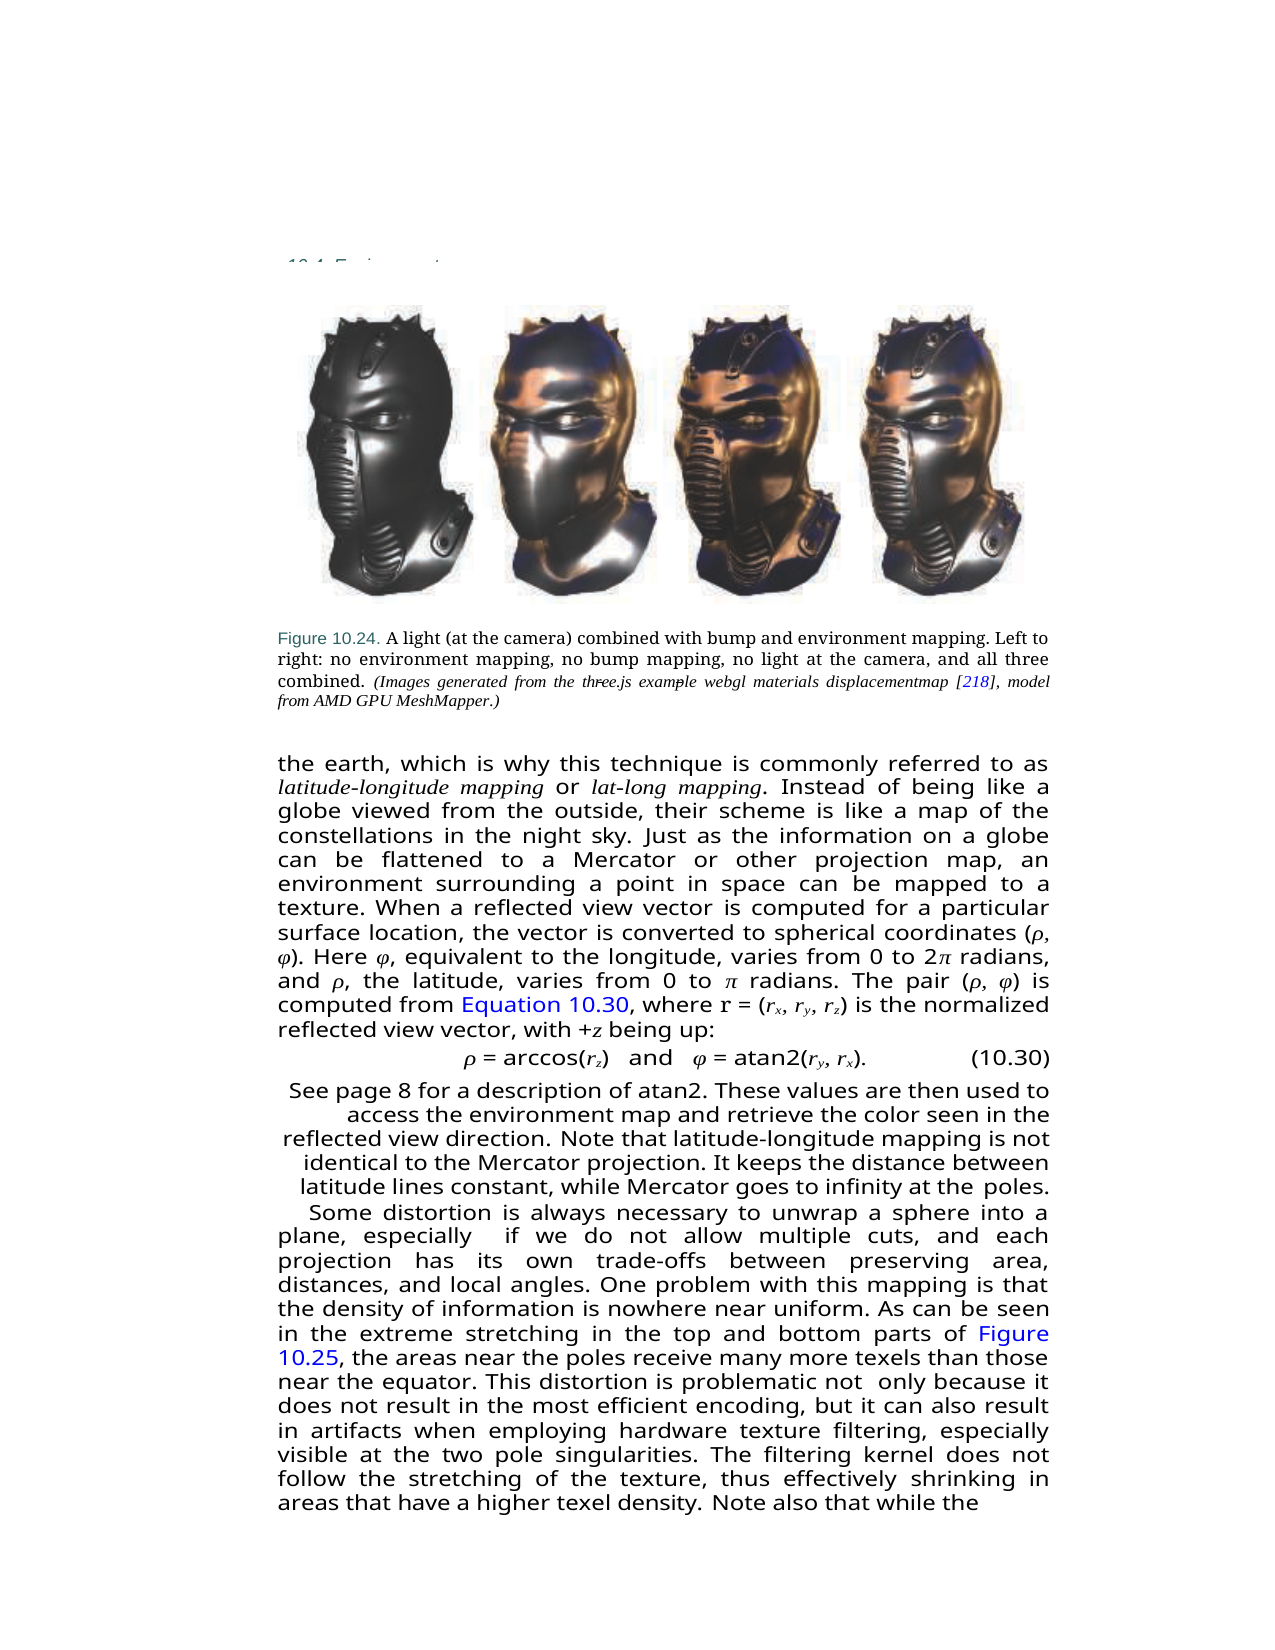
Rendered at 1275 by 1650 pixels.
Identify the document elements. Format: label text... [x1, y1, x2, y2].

text See page 8 for a description of atan2. These values are then used to access the environment map and retrieve the color seen in the reflected view direction. Note that latitude-longitude mapping is not identical to the Mercator projection. It keeps the distance between latitude lines constant, while Mercator goes to infinity at the poles. [277, 1080, 1050, 1201]
text ρ = arccos(rz) and φ = atan2(ry, rx). (10.30) [179, 1043, 1050, 1071]
picture [296, 305, 1031, 604]
text Figure 10.24. A light (at the camera) combined with bump and environment mapping. Left to right: no environment mapping, no bump mapping, no light at the camera, and all three combined. (Images generated from the three.js example webgl materials displacementmap [218], model from AMD GPU MeshMapper.) [277, 627, 1050, 710]
text Some distortion is always necessary to unwrap a sphere into a plane, especially if we do not allow multiple cuts, and each projection has its own trade-offs between preserving area, distances, and local angles. One problem with this mapping is that the density of information is nowhere near uniform. As can be seen in the extreme stretching in the top and bottom parts of Figure 10.25, the areas near the poles receive many more texels than those near the equator. This distortion is problematic not only because it does not result in the most efficient encoding, but it can also result in artifacts when employing hardware texture filtering, especially visible at the two pole singularities. The filtering kernel does not follow the stretching of the texture, thus effectively shrinking in areas that have a higher texel density. Note also that while the [277, 1202, 1050, 1517]
text the earth, which is why this technique is commonly referred to as latitude-longitude mapping or lat-long mapping. Instead of being like a globe viewed from the outside, their scheme is like a map of the constellations in the night sky. Just as the information on a globe can be flattened to a Mercator or other projection map, an environment surrounding a point in space can be mapped to a texture. When a reflected view vector is computed for a particular surface location, the vector is converted to spherical coordinates (ρ, φ). Here φ, equivalent to the longitude, varies from 0 to 2π radians, and ρ, the latitude, varies from 0 to π radians. The pair (ρ, φ) is computed from Equation 10.30, where r = (rx, ry, rz) is the normalized reflected view vector, with +z being up: [277, 752, 1050, 1043]
